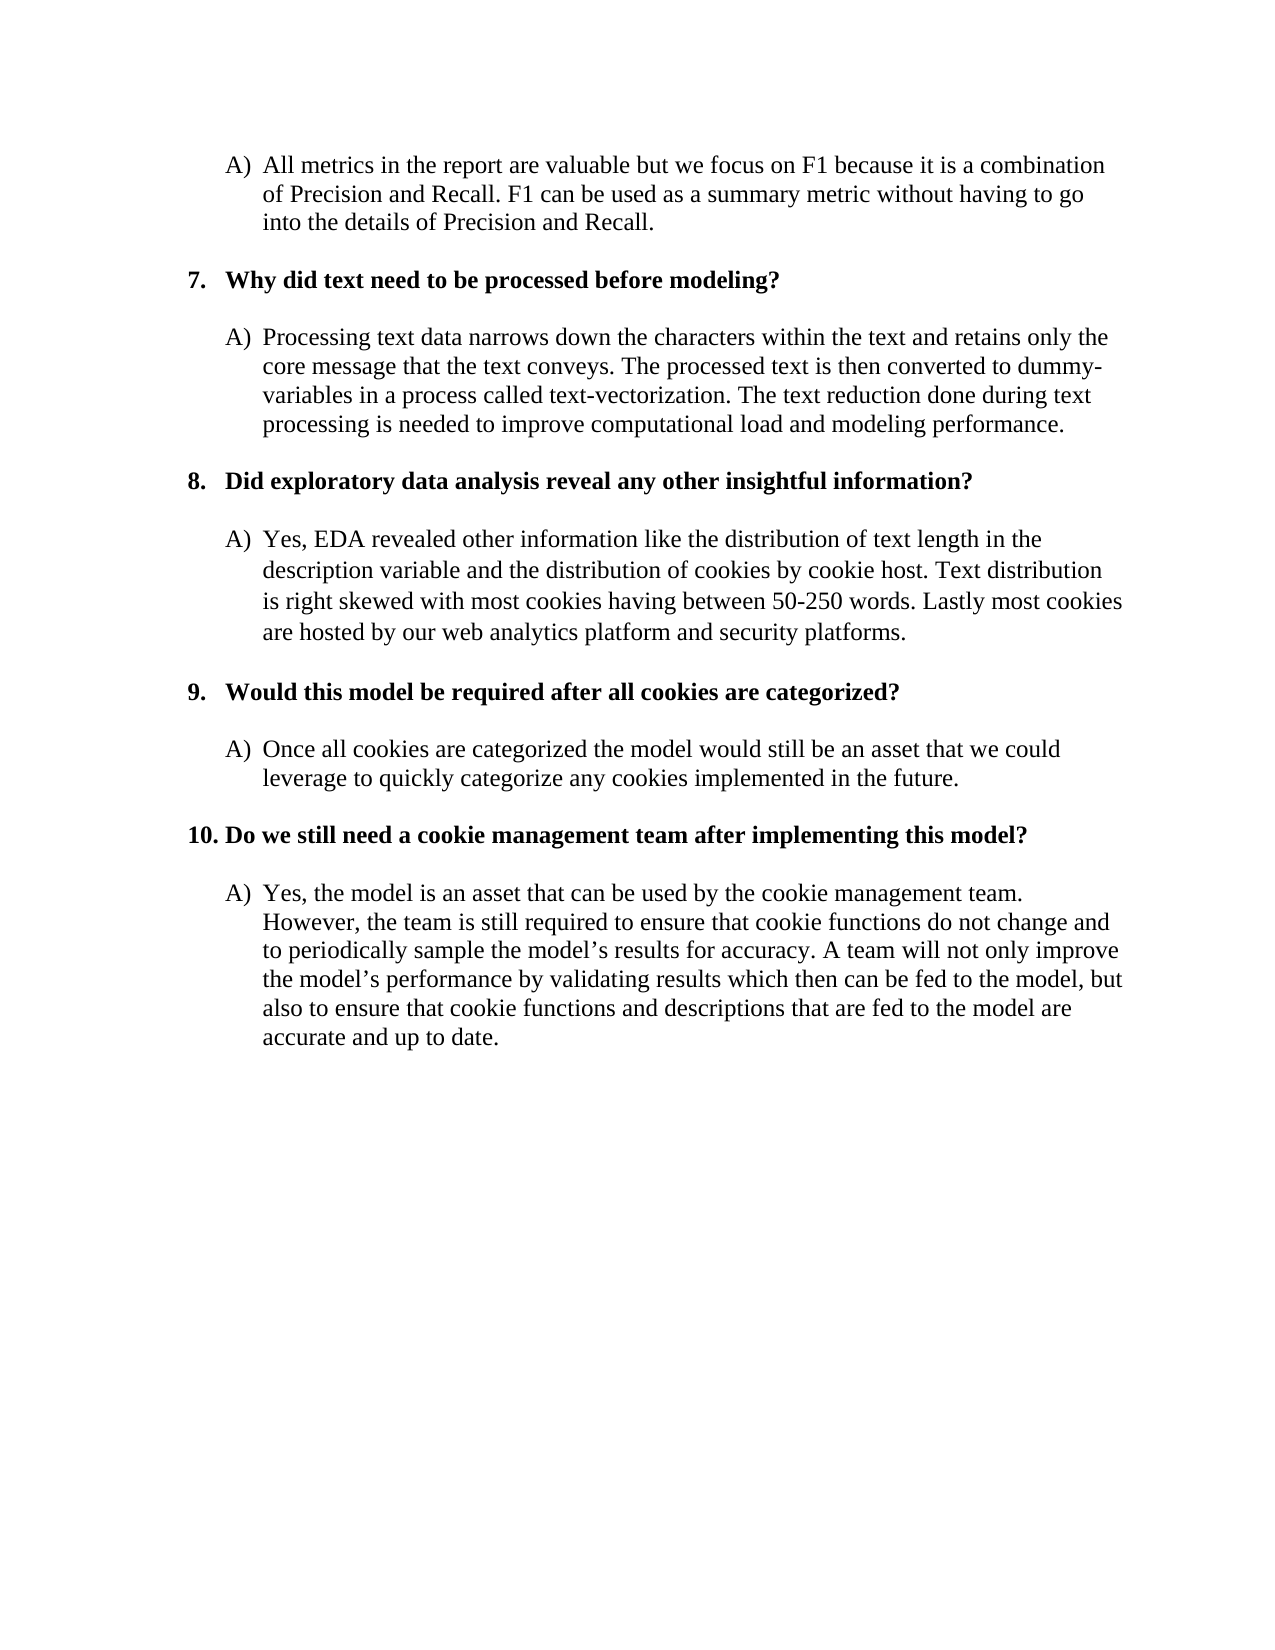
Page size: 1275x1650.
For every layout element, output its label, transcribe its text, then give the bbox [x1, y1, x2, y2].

list Did exploratory data analysis reveal any other insightful information? [187, 466, 1125, 495]
list Do we still need a cookie management team after implementing this model? [187, 820, 1125, 849]
list Processing text data narrows down the characters within the text and retains only the core message that the text conveys. The processed text is then converted to dummy-variables in a process called text-vectorization. The text reduction done during text processing is needed to improve computational load and modeling performance. [225, 322, 1125, 437]
list Yes, EDA revealed other information like the distribution of text length in the description variable and the distribution of cookies by cookie host. Text distribution is right skewed with most cookies having between 50-250 words. Lastly most cookies are hosted by our web analytics platform and security platforms. [225, 524, 1125, 646]
list Yes, the model is an asset that can be used by the cookie management team. However, the team is still required to ensure that cookie functions do not change and to periodically sample the model’s results for accuracy. A team will not only improve the model’s performance by validating results which then can be fed to the model, but also to ensure that cookie functions and descriptions that are fed to the model are accurate and up to date. [225, 878, 1125, 1050]
list Would this model be required after all cookies are categorized? [187, 677, 1125, 705]
list Why did text need to be processed before modeling? [187, 265, 1125, 294]
list All metrics in the report are valuable but we focus on F1 because it is a combination of Precision and Recall. F1 can be used as a summary metric without having to go into the details of Precision and Recall. [225, 150, 1125, 236]
list Once all cookies are categorized the model would still be an asset that we could leverage to quickly categorize any cookies implemented in the future. [225, 734, 1125, 792]
